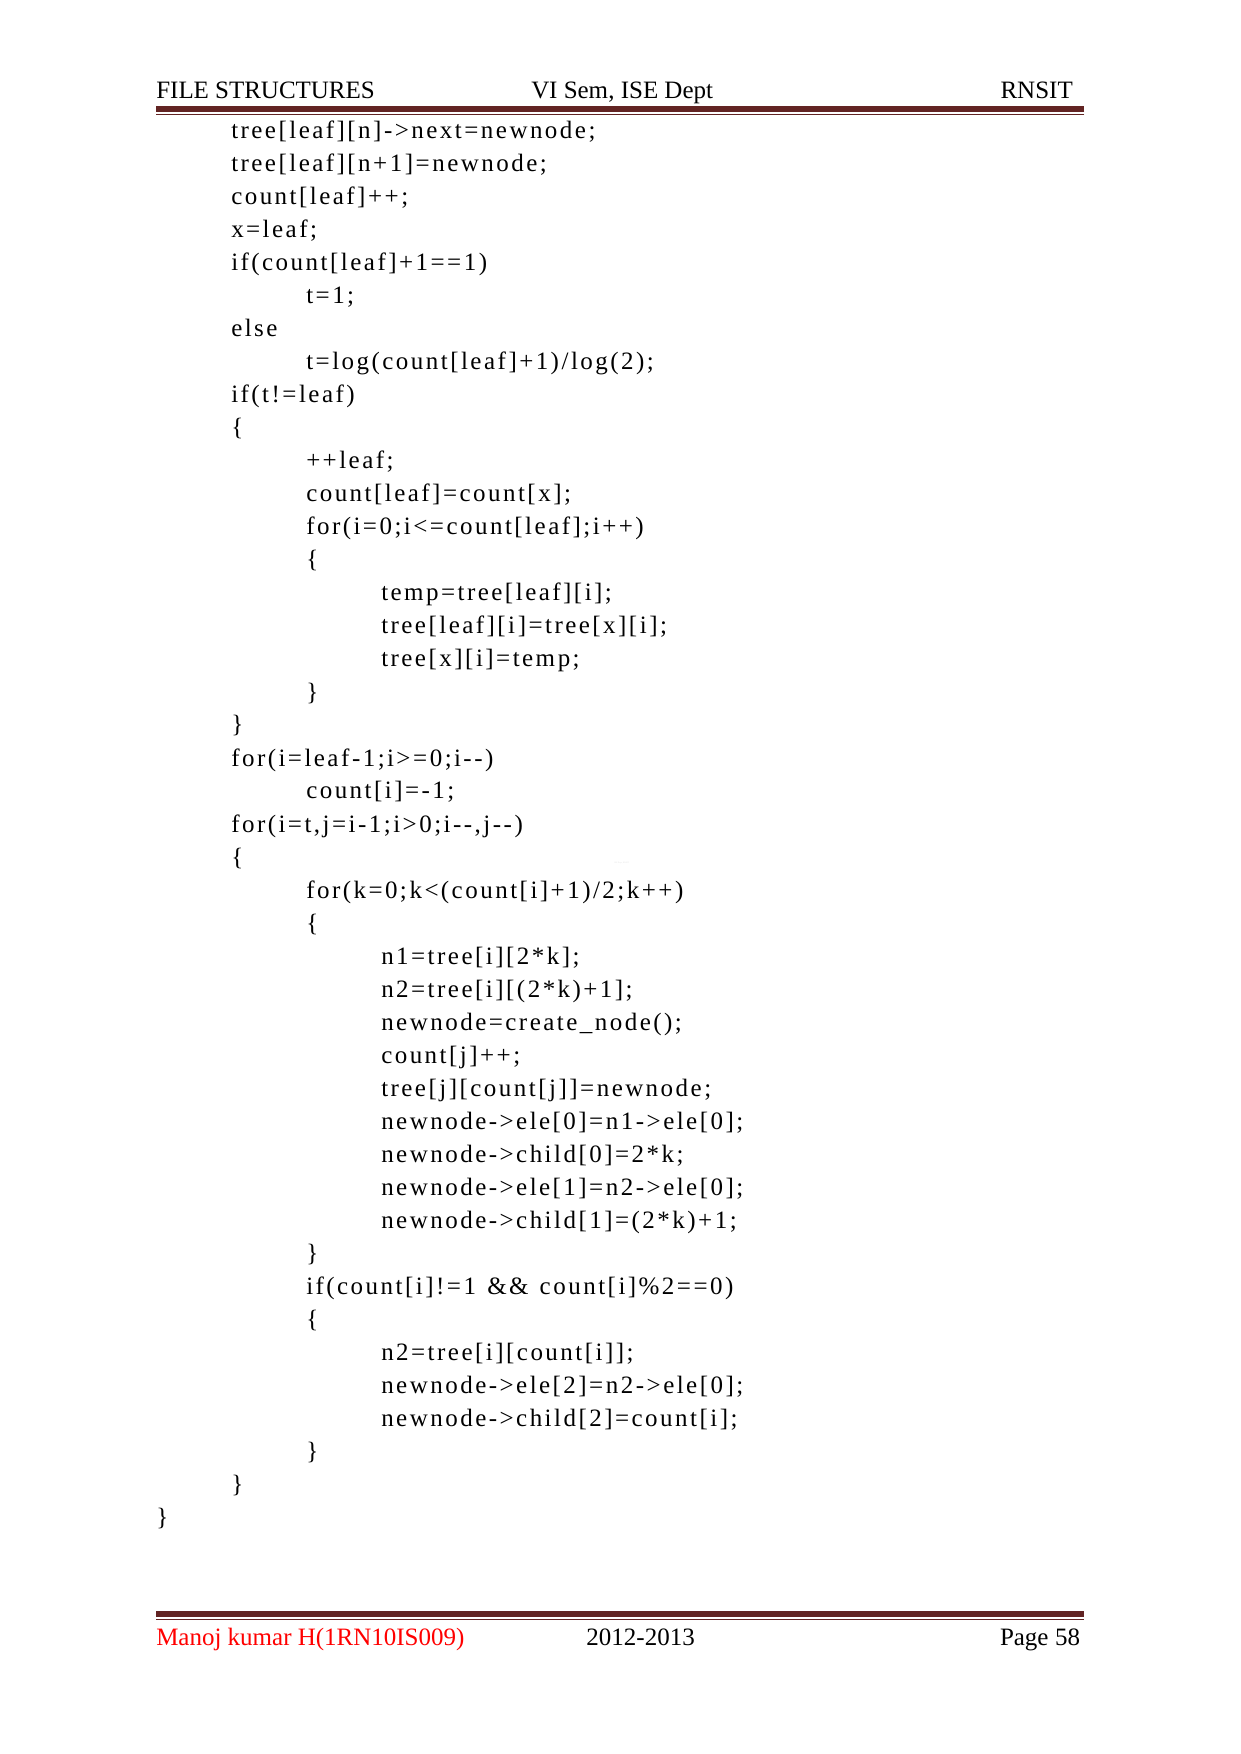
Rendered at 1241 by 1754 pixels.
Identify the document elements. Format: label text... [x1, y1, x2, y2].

text newnode->ele[1]=n2->ele[0]; [156, 1172, 1168, 1201]
text } [156, 1469, 1168, 1498]
text count[j]++; [156, 1040, 1168, 1068]
text newnode->ele[0]=n1->ele[0]; [156, 1106, 1168, 1134]
text { [156, 908, 1168, 936]
text } [156, 709, 1168, 738]
text for(k=0;k<(count[i]+1)/2;k++) [156, 875, 1168, 903]
text for(i=leaf-1;i>=0;i--) [156, 743, 1168, 771]
text if(count[leaf]+1==1) [156, 247, 1168, 276]
text else [156, 313, 1168, 342]
text count[i]=-1; [156, 776, 1168, 804]
text for(i=t,j=i-1;i>0;i--,j--) [156, 809, 1168, 837]
text if(count[i]!=1 && count[i]%2==0) [156, 1271, 1168, 1300]
text } [156, 1502, 1168, 1531]
text newnode->child[1]=(2*k)+1; [156, 1205, 1168, 1234]
text newnode->child[2]=count[i]; [156, 1403, 1168, 1432]
text { [156, 842, 1168, 870]
text x=leaf; [156, 214, 1168, 243]
text newnode->child[0]=2*k; [156, 1139, 1168, 1168]
text } [156, 1238, 1168, 1267]
text t=log(count[leaf]+1)/log(2); [156, 346, 1168, 375]
text { [156, 544, 1168, 573]
text tree[leaf][n]->next=newnode; [156, 115, 1168, 144]
text tree[leaf][i]=tree[x][i]; [156, 611, 1168, 639]
text { [156, 1304, 1168, 1333]
text tree[x][i]=temp; [156, 643, 1168, 672]
text for(i=0;i<=count[leaf];i++) [156, 511, 1168, 540]
text n1=tree[i][2*k]; [156, 941, 1168, 969]
text newnode->ele[2]=n2->ele[0]; [156, 1370, 1168, 1399]
text ++leaf; [156, 445, 1168, 474]
text t=1; [156, 280, 1168, 309]
text n2=tree[i][(2*k)+1]; [156, 974, 1168, 1002]
text tree[j][count[j]]=newnode; [156, 1073, 1168, 1102]
text if(t!=leaf) [156, 379, 1168, 408]
text tree[leaf][n+1]=newnode; [156, 148, 1168, 177]
text n2=tree[i][count[i]]; [156, 1337, 1168, 1366]
text } [156, 677, 1168, 705]
text { [156, 412, 1168, 441]
text newnode=create_node(); [156, 1007, 1168, 1036]
text } [156, 1436, 1168, 1465]
text count[leaf]=count[x]; [156, 478, 1168, 507]
text count[leaf]++; [156, 181, 1168, 210]
text temp=tree[leaf][i]; [156, 577, 1168, 606]
